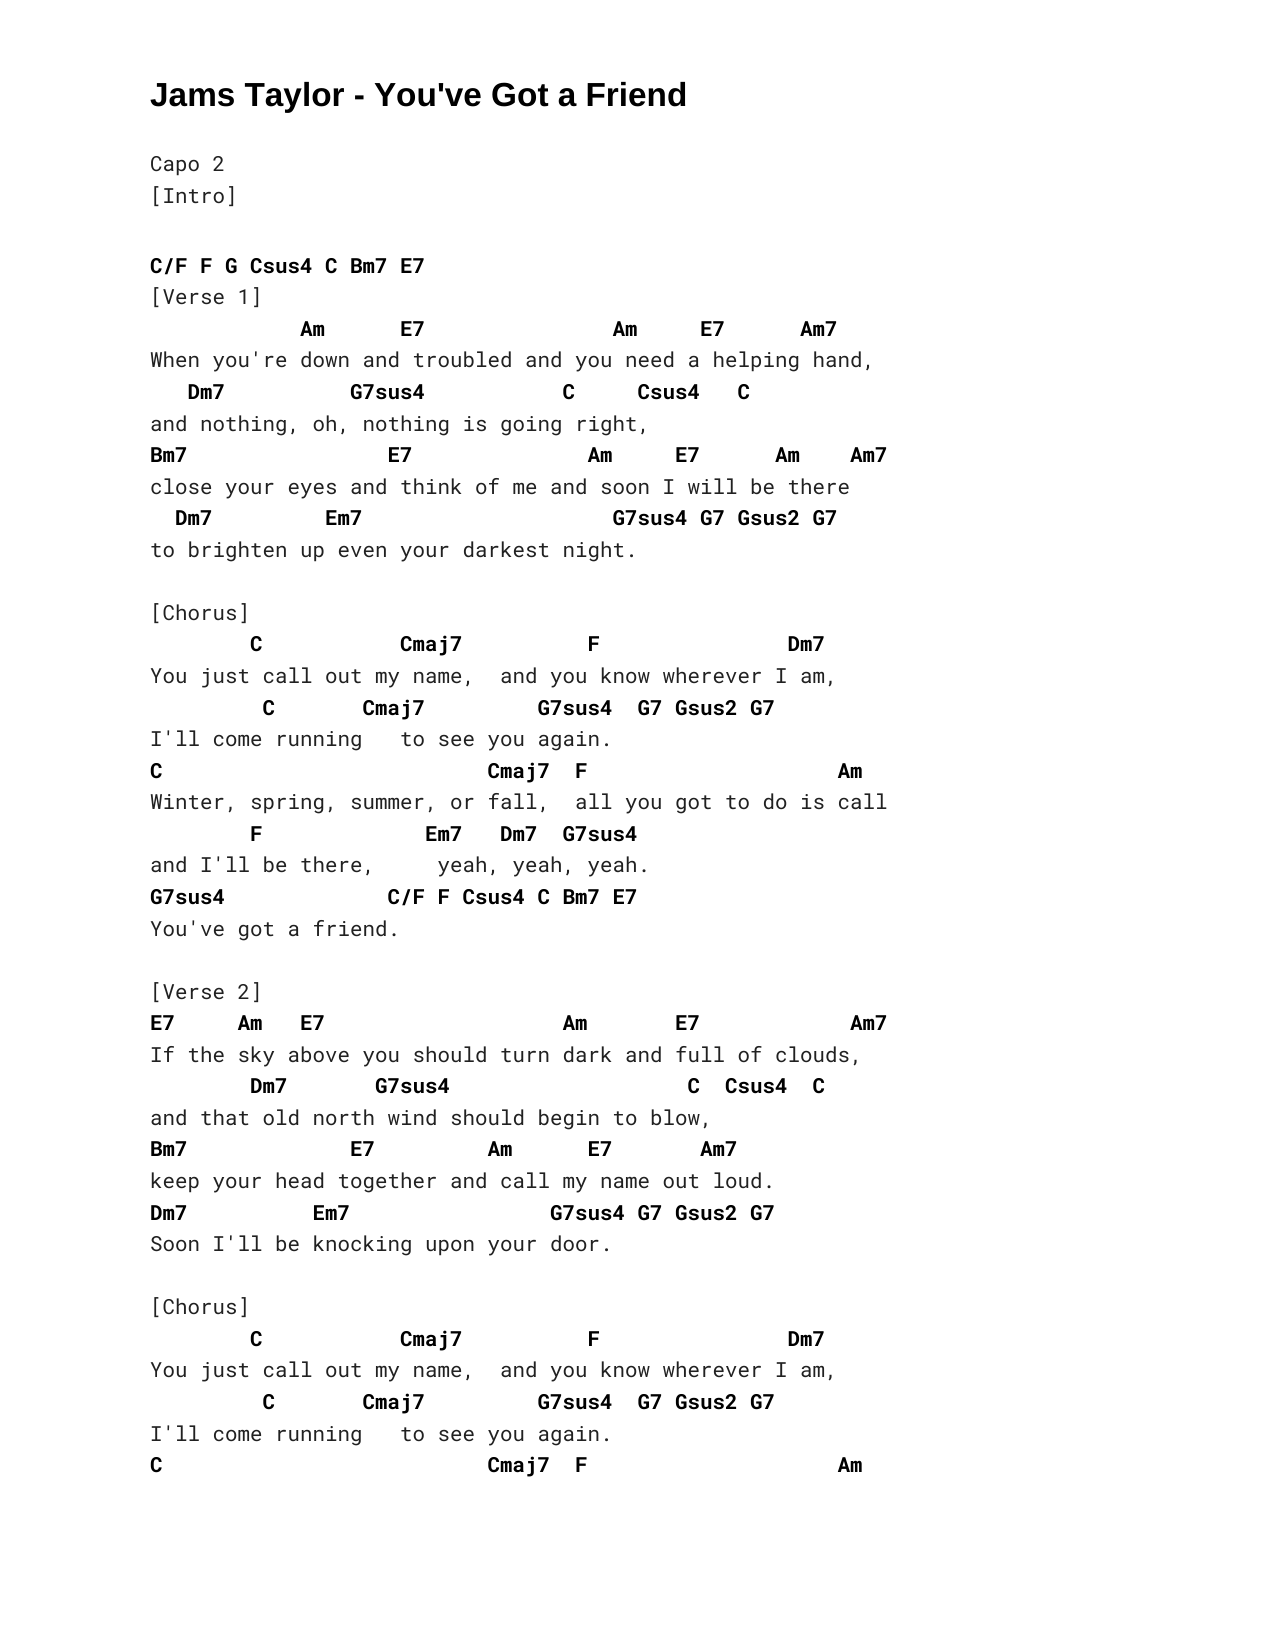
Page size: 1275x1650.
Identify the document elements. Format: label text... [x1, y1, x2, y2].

text If the sky above you should turn dark and full of clouds, [150, 1040, 1125, 1068]
text Bm7 E7 Am E7 Am Am7 [150, 441, 1125, 468]
text C Cmaj7 G7sus4 G7 Gsus2 G7 [150, 1387, 1125, 1415]
text E7 Am E7 Am E7 Am7 [150, 1009, 1125, 1036]
text [Intro] [150, 182, 1125, 209]
text C Cmaj7 F Dm7 [150, 1324, 1125, 1352]
text Dm7 G7sus4 C Csus4 C [150, 1072, 1125, 1099]
text keep your head together and call my name out loud. [150, 1167, 1125, 1194]
text Dm7 G7sus4 C Csus4 C [150, 377, 1125, 405]
text You just call out my name, and you know wherever I am, [150, 1356, 1125, 1383]
text Winter, spring, summer, or fall, all you got to do is call [150, 788, 1125, 815]
text close your eyes and think of me and soon I will be there [150, 472, 1125, 500]
text You just call out my name, and you know wherever I am, [150, 662, 1125, 689]
text and that old north wind should begin to blow, [150, 1103, 1125, 1131]
text [Verse 2] [150, 977, 1125, 1005]
text F Em7 Dm7 G7sus4 [150, 819, 1125, 847]
text [Chorus] [150, 1293, 1125, 1320]
text and nothing, oh, nothing is going right, [150, 409, 1125, 437]
text C/F F G Csus4 C Bm7 E7 [150, 251, 1125, 279]
text Dm7 Em7 G7sus4 G7 Gsus2 G7 [150, 1198, 1125, 1226]
text C Cmaj7 F Am [150, 1451, 1125, 1478]
text You've got a friend. [150, 914, 1125, 942]
text C Cmaj7 G7sus4 G7 Gsus2 G7 [150, 693, 1125, 721]
text Capo 2 [150, 150, 1125, 177]
text C Cmaj7 F Dm7 [150, 630, 1125, 657]
text I'll come running to see you again. [150, 1419, 1125, 1447]
text to brighten up even your darkest night. [150, 535, 1125, 563]
text C Cmaj7 F Am [150, 756, 1125, 784]
text [Verse 1] [150, 283, 1125, 310]
text When you're down and troubled and you need a helping hand, [150, 346, 1125, 373]
text I'll come running to see you again. [150, 725, 1125, 752]
text [Chorus] [150, 598, 1125, 626]
text and I'll be there, yeah, yeah, yeah. [150, 851, 1125, 878]
text Am E7 Am E7 Am7 [150, 314, 1125, 342]
text Soon I'll be knocking upon your door. [150, 1230, 1125, 1257]
text Bm7 E7 Am E7 Am7 [150, 1135, 1125, 1162]
text Dm7 Em7 G7sus4 G7 Gsus2 G7 [150, 504, 1125, 531]
text G7sus4 C/F F Csus4 C Bm7 E7 [150, 882, 1125, 910]
